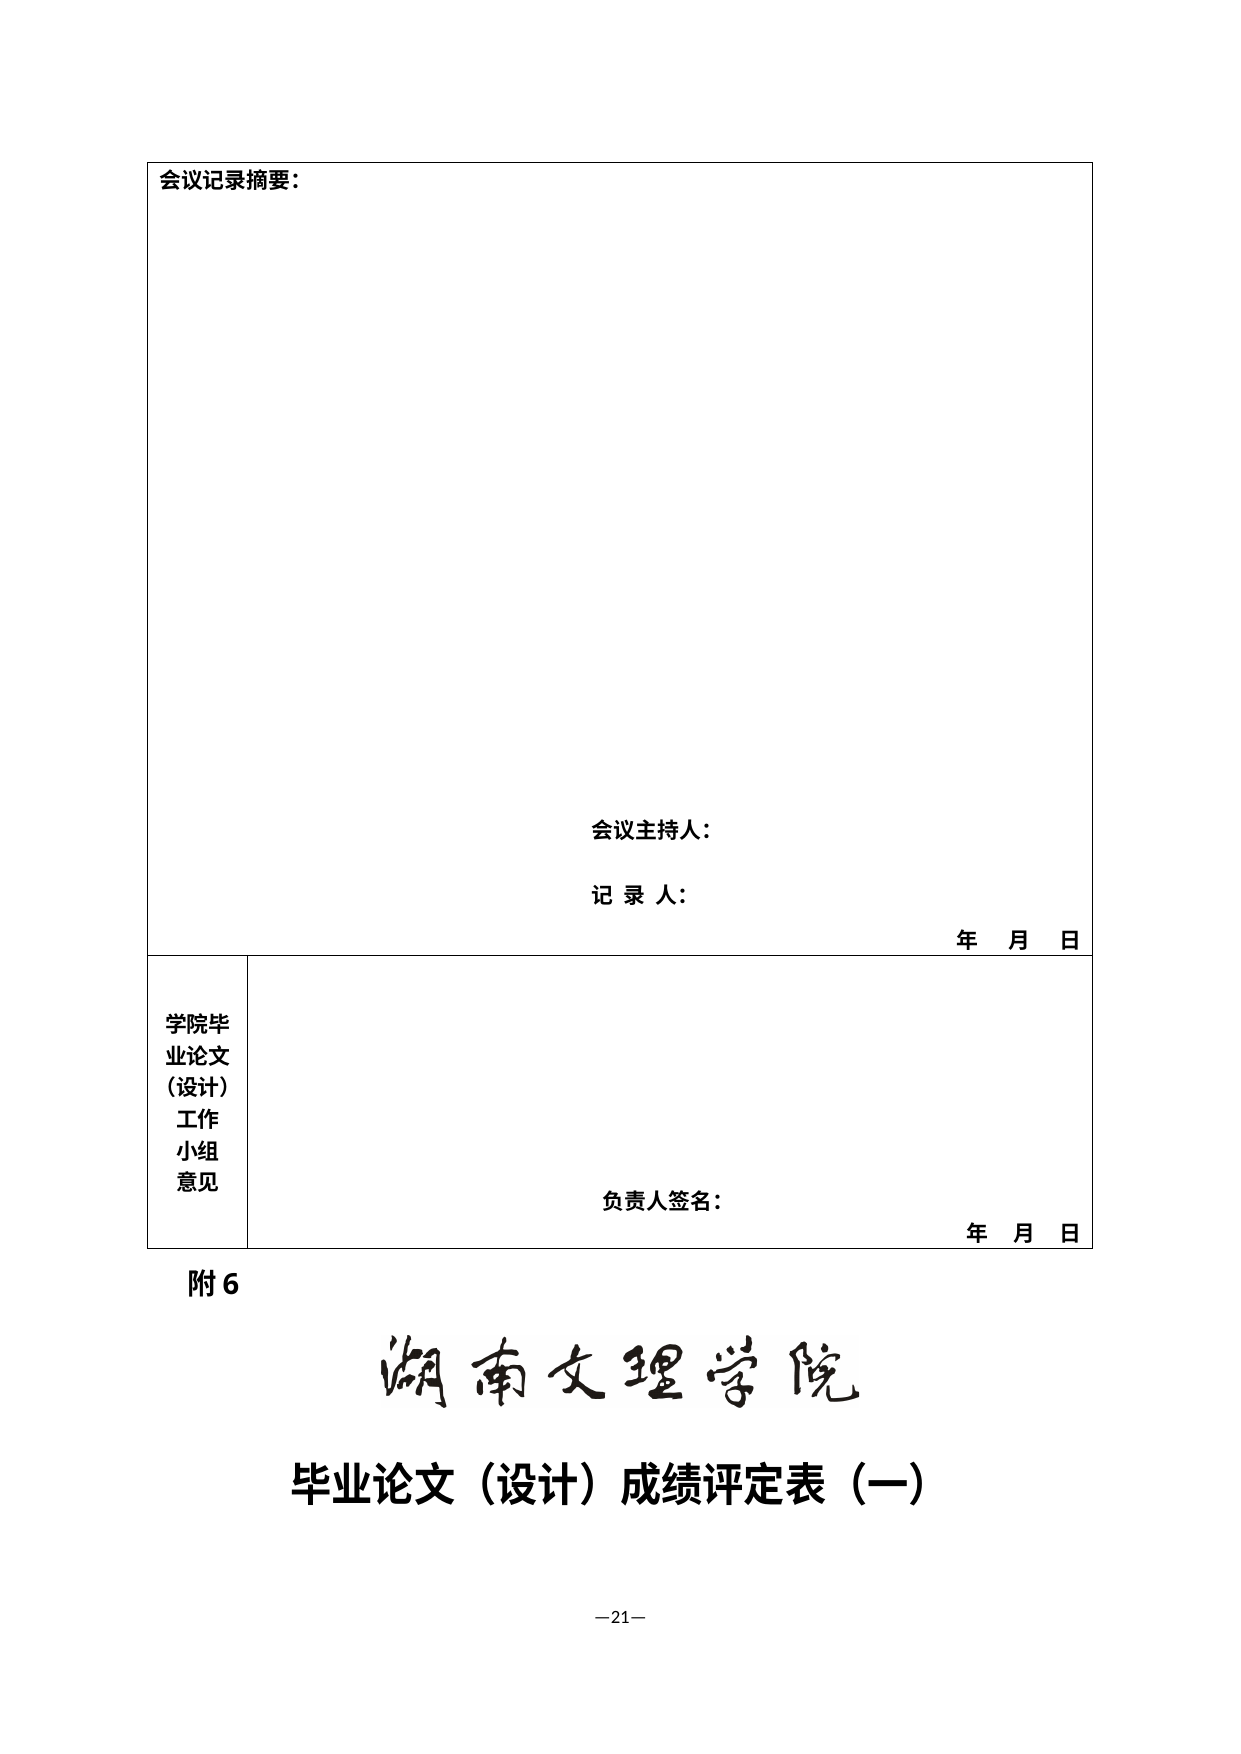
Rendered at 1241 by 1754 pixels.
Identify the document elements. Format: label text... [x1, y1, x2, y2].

text 附6 [187, 1249, 1053, 1314]
table_cell 会议记录摘要： 会议主持人： 记 录 人： 年 月 日 [148, 163, 1092, 955]
text 毕业论文（设计）成绩评定表（一） [187, 1433, 1053, 1530]
table_cell 学院毕业论文 （设计） 工作 小组 意见 [148, 956, 247, 1248]
table_cell 负责人签名： 年 月 日 [248, 956, 1092, 1248]
picture [381, 1335, 860, 1408]
